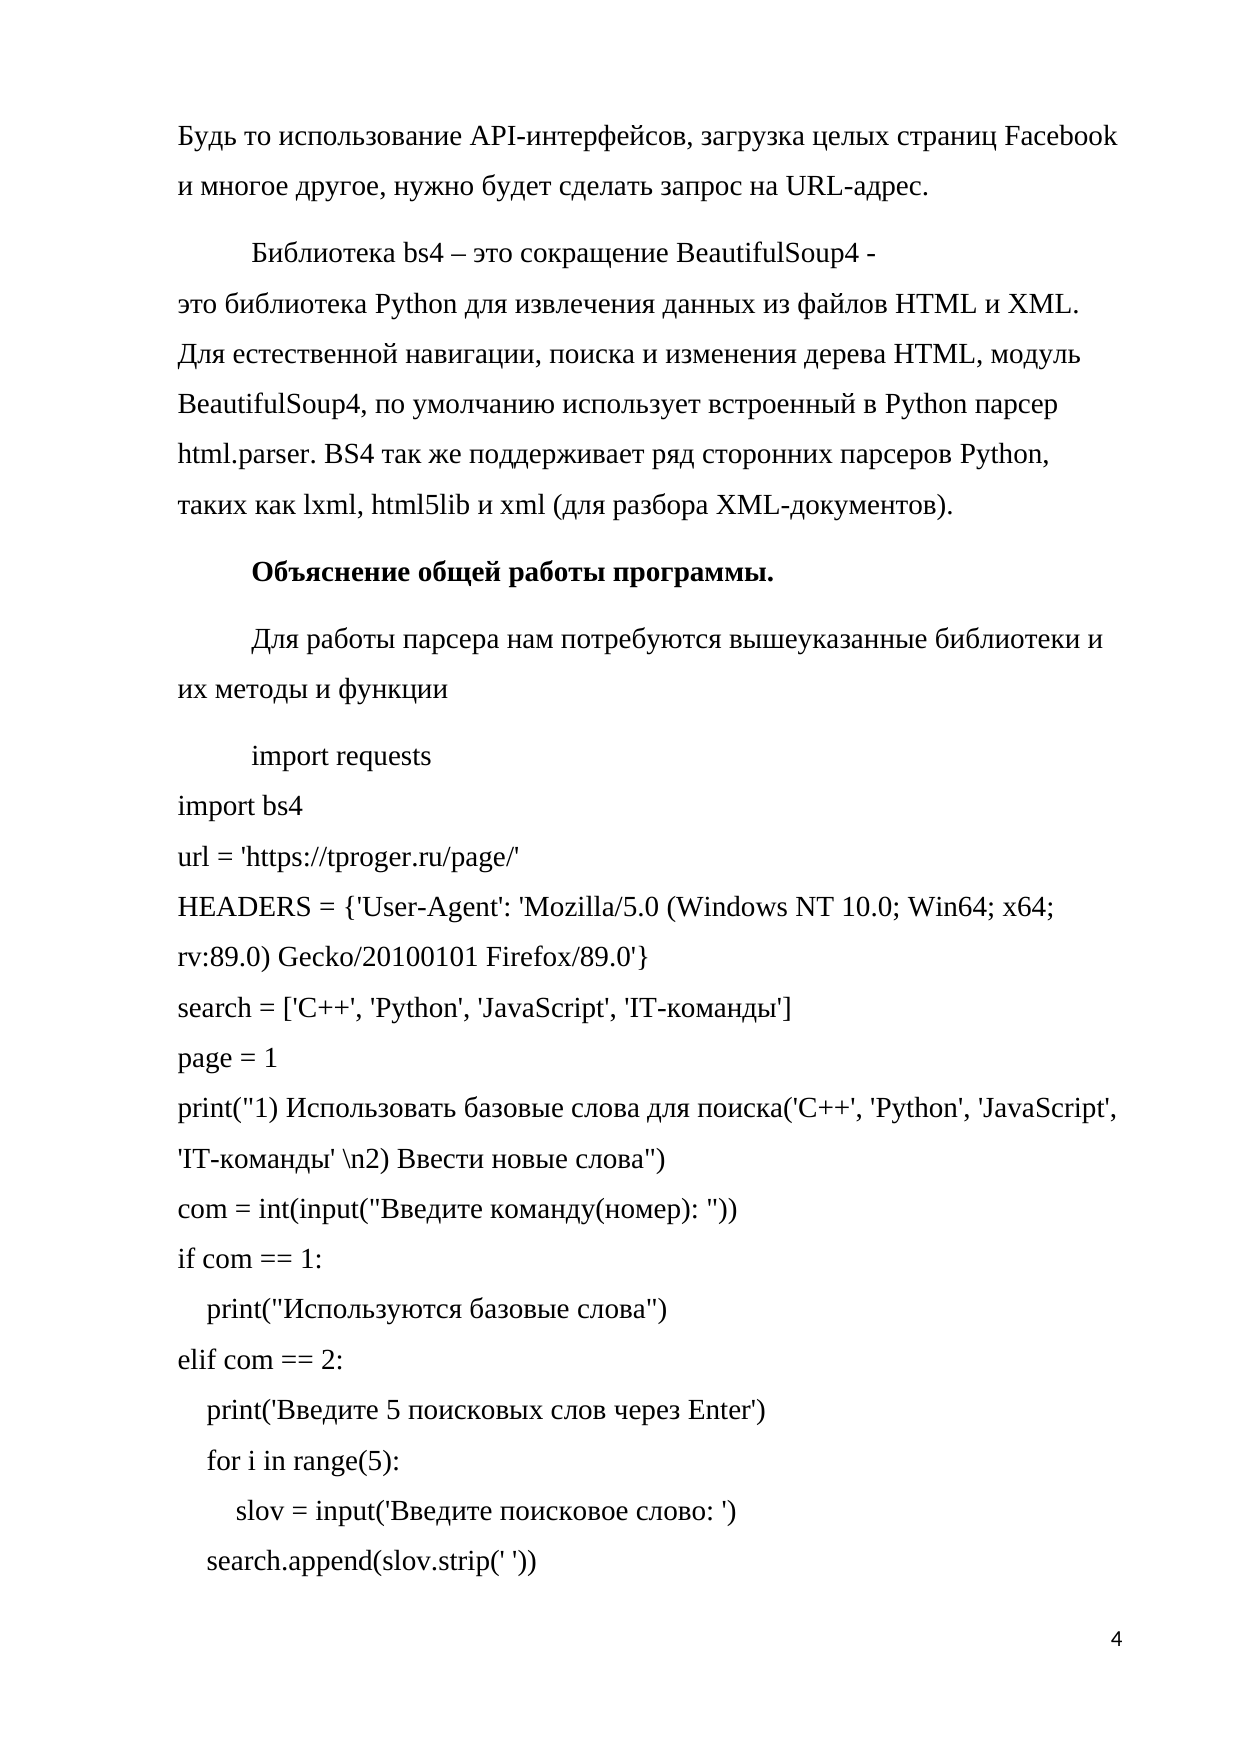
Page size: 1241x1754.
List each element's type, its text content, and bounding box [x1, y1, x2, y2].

text Объяснение общей работы программы. [177, 554, 1122, 587]
text Библиотека bs4 – это сокращение BeautifulSoup4 - это библиотека Python для извлечения данных из файлов HTML и XML. Для естественной навигации, поиска и изменения дерева HTML, модуль BeautifulSoup4, по умолчанию использует встроенный в Python парсер html.parser. BS4 так же поддерживает ряд сторонних парсеров Python, таких как lxml, html5lib и xml (для разбора XML-документов). [177, 235, 1122, 521]
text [177, 738, 1122, 1577]
text Для работы парсера нам потребуются вышеуказанные библиотеки и их методы и функции [177, 621, 1122, 705]
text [177, 118, 1122, 202]
